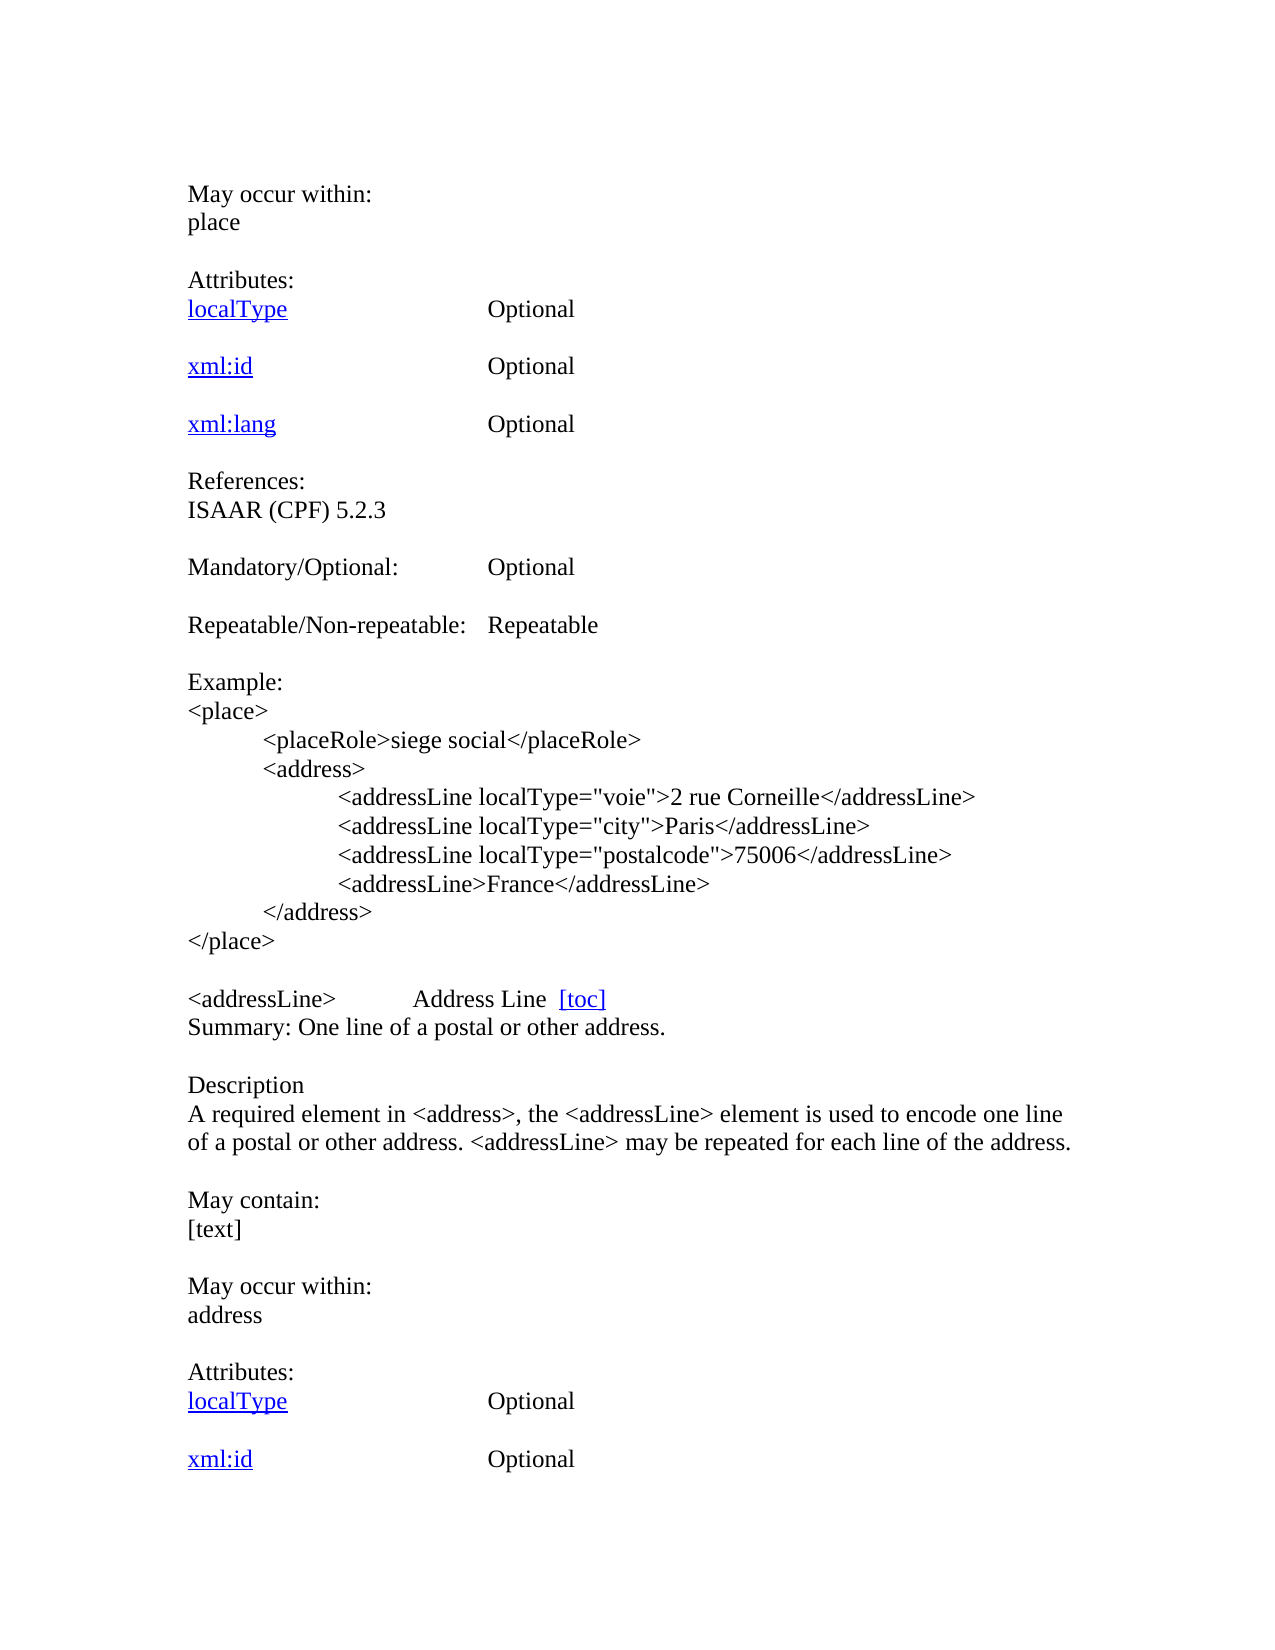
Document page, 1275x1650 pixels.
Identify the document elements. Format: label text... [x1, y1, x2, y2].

text May occur within: [187, 179, 1087, 207]
text May occur within: [187, 1271, 1087, 1300]
text </address> [187, 897, 1087, 926]
text A required element in <address>, the <addressLine> element is used to encode one line of a postal or other address. <addressLine> may be repeated for each line of the address. [187, 1099, 1087, 1156]
text May contain: [187, 1185, 1087, 1214]
text </place> [187, 926, 1087, 955]
text <addressLine>France</addressLine> [262, 869, 1087, 897]
text localType Optional [187, 294, 1087, 322]
text Mandatory/Optional: Optional [187, 552, 1087, 581]
text Repeatable/Non-repeatable: Repeatable [187, 610, 1087, 639]
text localType Optional [187, 1386, 1087, 1415]
text <placeRole>siege social</placeRole> [187, 725, 1087, 754]
text Example: [187, 667, 1087, 696]
text place [187, 207, 1087, 236]
text xml:id Optional [187, 1444, 1087, 1472]
text ISAAR (CPF) 5.2.3 [187, 495, 1087, 524]
text [text] [187, 1214, 1087, 1242]
text xml:id Optional [187, 351, 1087, 380]
text Attributes: [187, 1357, 1087, 1386]
text <addressLine localType="postalcode">75006</addressLine> [262, 840, 1087, 869]
text <addressLine localType="voie">2 rue Corneille</addressLine> [262, 782, 1087, 811]
text <place> [187, 696, 1087, 725]
text Attributes: [187, 265, 1087, 294]
text <address> [187, 754, 1087, 782]
text Description [187, 1070, 1087, 1099]
text <addressLine localType="city">Paris</addressLine> [262, 811, 1087, 840]
text Summary: One line of a postal or other address. [187, 1012, 1087, 1041]
text address [187, 1300, 1087, 1329]
text <addressLine> Address Line [toc] [187, 984, 1087, 1012]
text xml:lang Optional [187, 409, 1087, 437]
text References: [187, 466, 1087, 495]
